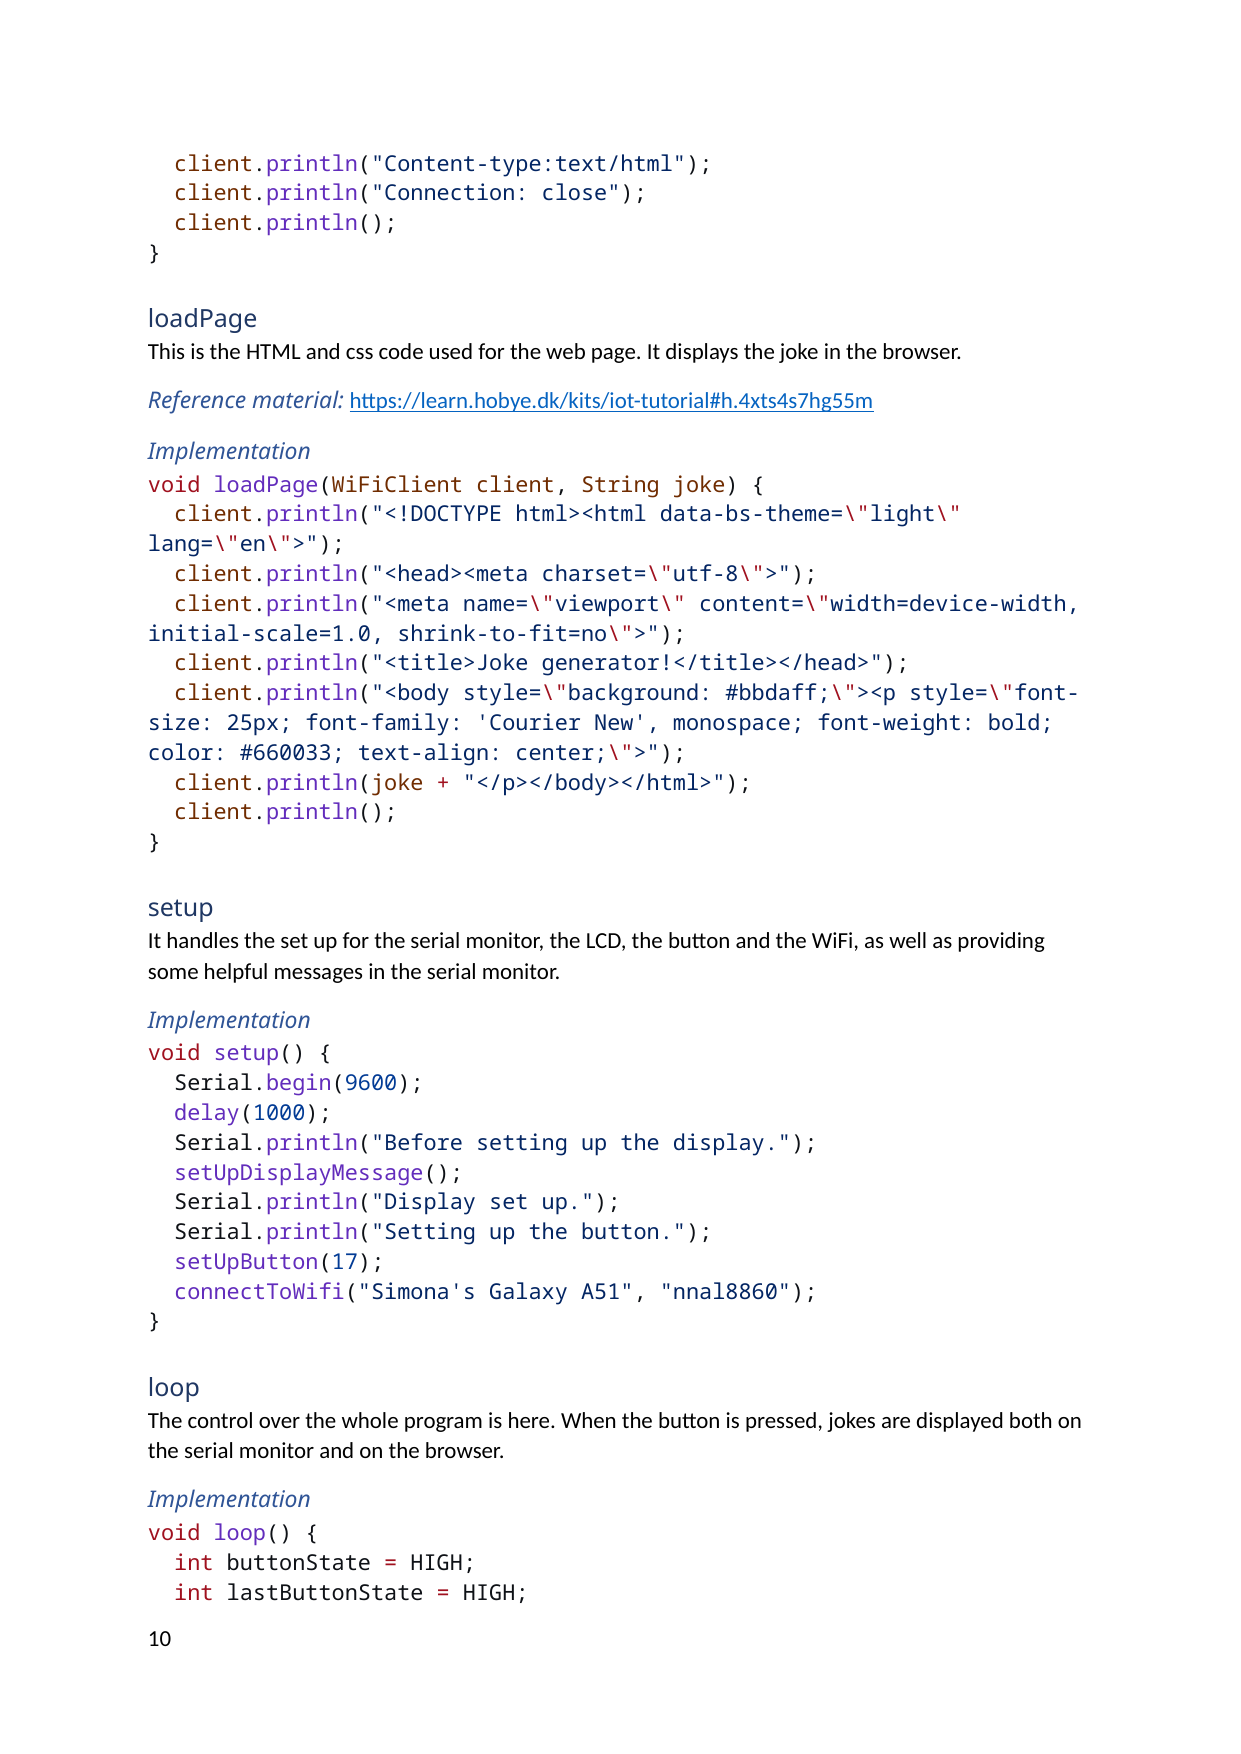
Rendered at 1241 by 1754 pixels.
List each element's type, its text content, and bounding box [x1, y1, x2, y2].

text client.println(); [148, 796, 1093, 826]
subtitle loop [148, 1369, 1093, 1403]
text Serial.println("Setting up the button."); [148, 1216, 1093, 1246]
subtitle Implementation [148, 1004, 1093, 1035]
text int lastButtonState = HIGH; [148, 1576, 1093, 1606]
subtitle loadPage [148, 301, 1093, 335]
text client.println(joke + "</p></body></html>"); [148, 766, 1093, 796]
text } [148, 1306, 1093, 1335]
text client.println("<meta name=\"viewport\" content=\"width=device-width, initial-scale=1.0, shrink-to-fit=no\">"); [148, 588, 1093, 647]
text It handles the set up for the serial monitor, the LCD, the button and the WiFi, as well as providing some helpful messages in the serial monitor. [148, 927, 1093, 985]
text client.println("<title>Joke generator!</title></head>"); [148, 647, 1093, 677]
text delay(1000); [148, 1097, 1093, 1127]
text client.println("Content-type:text/html"); [148, 148, 1093, 177]
text The control over the whole program is here. When the button is pressed, jokes are displayed both on the serial monitor and on the browser. [148, 1406, 1093, 1464]
text Serial.begin(9600); [148, 1067, 1093, 1097]
subtitle setup [148, 890, 1093, 924]
text int buttonState = HIGH; [148, 1547, 1093, 1576]
text setUpDisplayMessage(); [148, 1157, 1093, 1186]
text } [148, 237, 1093, 267]
text client.println("<head><meta charset=\"utf-8\">"); [148, 558, 1093, 588]
text Reference material: https://learn.hobye.dk/kits/iot-tutorial#h.4xts4s7hg55m [148, 384, 1093, 416]
text void setup() { [148, 1037, 1093, 1067]
text setUpButton(17); [148, 1246, 1093, 1276]
text Serial.println("Before setting up the display."); [148, 1127, 1093, 1157]
text client.println("<!DOCTYPE html><html data-bs-theme=\"light\" lang=\"en\">"); [148, 498, 1093, 558]
subtitle Implementation [148, 1483, 1093, 1514]
text client.println(); [148, 207, 1093, 237]
text client.println("Connection: close"); [148, 177, 1093, 207]
text connectToWifi("Simona's Galaxy A51", "nnal8860"); [148, 1276, 1093, 1306]
text void loadPage(WiFiClient client, String joke) { [148, 468, 1093, 498]
subtitle Implementation [148, 435, 1093, 466]
text void loop() { [148, 1517, 1093, 1547]
text This is the HTML and css code used for the web page. It displays the joke in the browser. [148, 337, 1093, 366]
text Serial.println("Display set up."); [148, 1186, 1093, 1216]
text } [148, 826, 1093, 856]
text client.println("<body style=\"background: #bbdaff;\"><p style=\"font-size: 25px; font-family: 'Courier New', monospace; font-weight: bold; color: #660033; text-align: center;\">"); [148, 677, 1093, 766]
